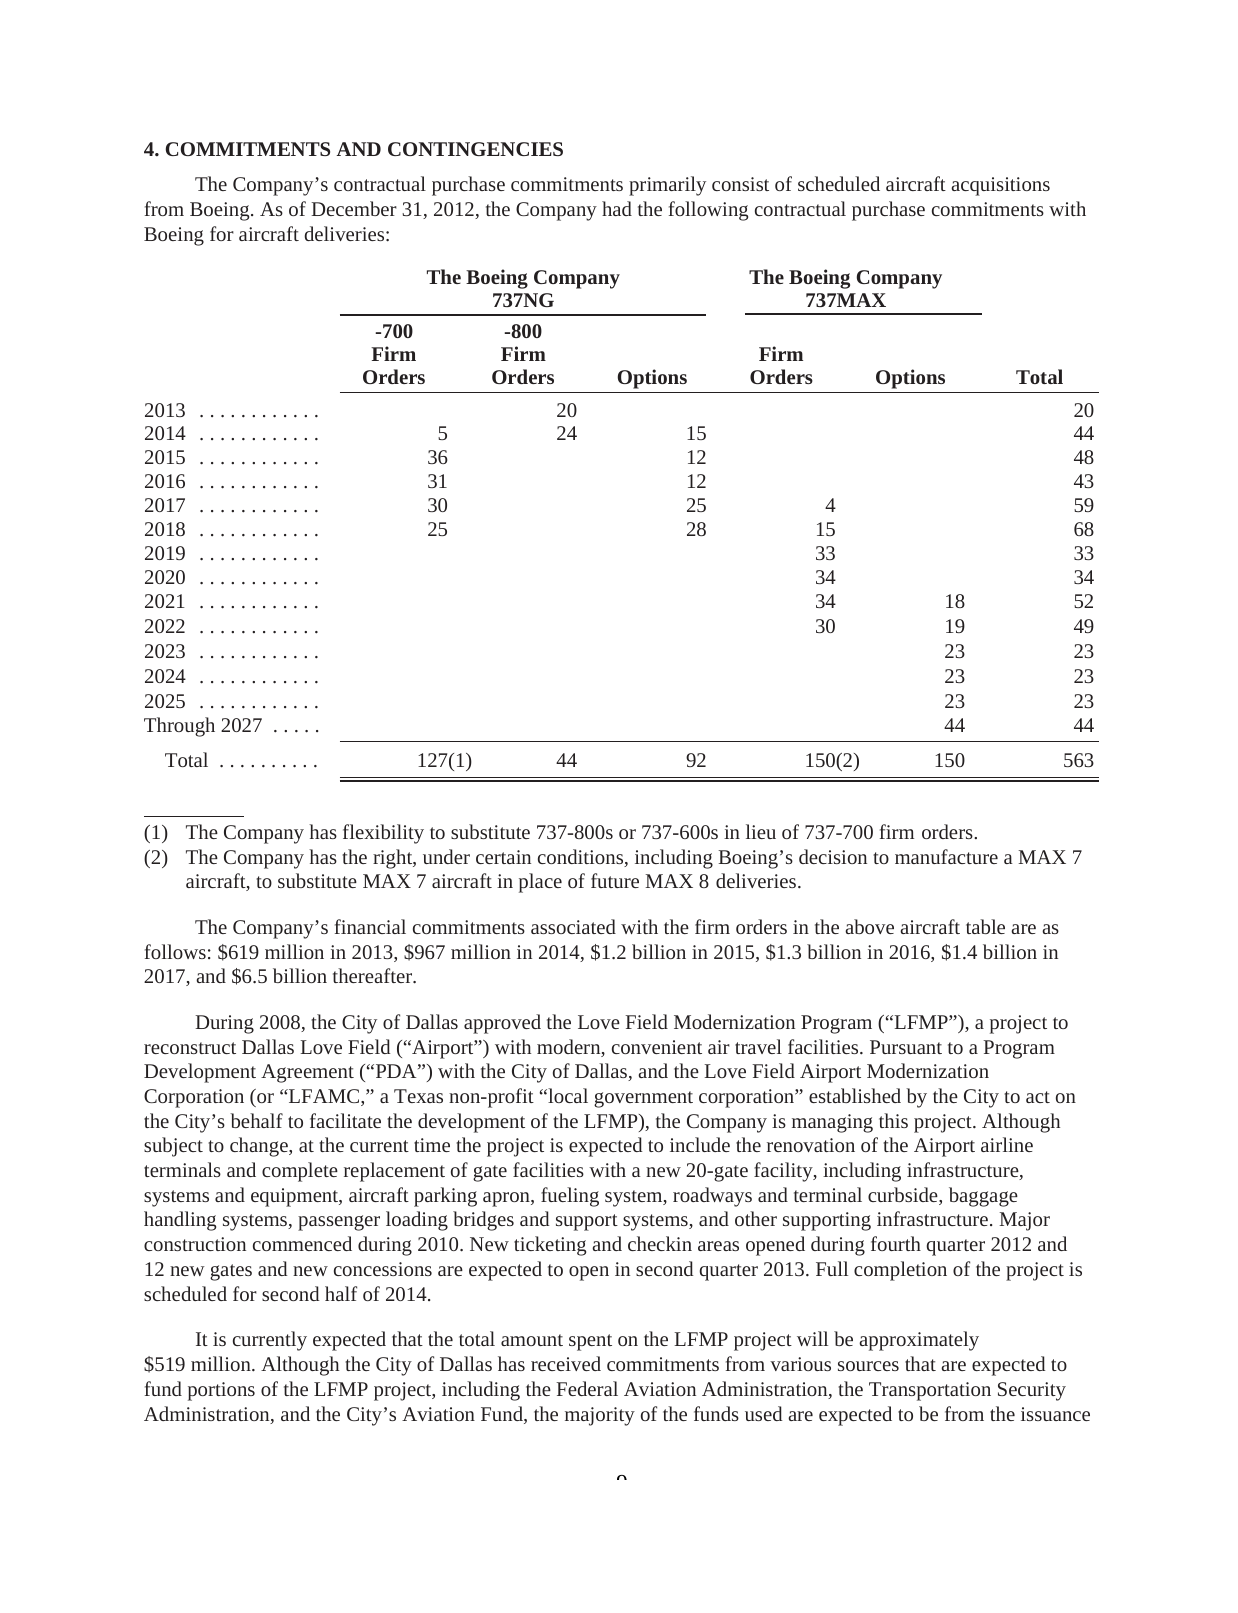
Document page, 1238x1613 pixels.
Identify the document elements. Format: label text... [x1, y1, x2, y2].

subtitle -700 [127, 319, 413, 343]
text Firm [498, 343, 548, 366]
text Firm Orders [362, 343, 427, 389]
text The Company’s contractual purchase commitments primarily consist of scheduled aircraft acquisitions from Boeing. As of December 31, 2012, the Company had the following contractual purchase commitments with Boeing for aircraft deliveries: [144, 172, 1089, 246]
text The Boeing Company 737NG [428, 266, 620, 312]
text Orders Options [491, 366, 687, 389]
text During 2008, the City of Dallas approved the Love Field Modernization Program (“LFMP”), a project to reconstruct Dallas Love Field (“Airport”) with modern, convenient air travel facilities. Pursuant to a Program Development Agreement (“PDA”) with the City of Dallas, and the Love Field Airport Modernization Corporation (or “LFAMC,” a Texas non-profit “local government corporation” established by the City to act on the City’s behalf to facilitate the development of the LFMP), the Company is managing this project. Although subject to change, at the current time the project is expected to include the renovation of the Airport airline terminals and complete replacement of gate facilities with a new 20-gate facility, including infrastructure, systems and equipment, aircraft parking apron, fueling system, roadways and terminal curbside, baggage handling systems, passenger loading bridges and support systems, and other supporting infrastructure. Major construction commenced during 2010. New ticketing and checkin areas opened during fourth quarter 2012 and 12 new gates and new concessions are expected to open in second quarter 2013. Full completion of the project is scheduled for second half of 2014. [144, 1010, 1085, 1306]
text Firm [758, 342, 1110, 366]
list The Company has the right, under certain conditions, including Boeing’s decision to manufacture a MAX 7 aircraft, to substitute MAX 7 aircraft in place of future MAX 8 deliveries. [144, 844, 1084, 893]
text -800 [498, 319, 548, 343]
text The Boeing Company 737MAX [749, 266, 945, 312]
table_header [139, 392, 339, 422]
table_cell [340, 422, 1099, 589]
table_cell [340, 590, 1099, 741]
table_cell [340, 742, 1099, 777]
subtitle COMMITMENTS AND CONTINGENCIES [144, 137, 1110, 161]
text The Company’s financial commitments associated with the firm orders in the above aircraft table are as follows: $619 million in 2013, $967 million in 2014, $1.2 billion in 2015, $1.3 billion in 2016, $1.4 billion in 2017, and $6.5 billion thereafter. [144, 915, 1061, 988]
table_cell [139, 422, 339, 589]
text It is currently expected that the total amount spent on the LFMP project will be approximately [195, 1327, 1110, 1351]
text Orders Options Total [749, 366, 1110, 389]
text $519 million. Although the City of Dallas has received commitments from various sources that are expected to fund portions of the LFMP project, including the Federal Aviation Administration, the Transportation Security Administration, and the City’s Aviation Fund, the majority of the funds used are expected to be from the issuance [144, 1352, 1093, 1426]
list The Company has flexibility to substitute 737-800s or 737-600s in lieu of 737-700 firm orders. [144, 814, 1110, 844]
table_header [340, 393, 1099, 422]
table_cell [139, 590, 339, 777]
